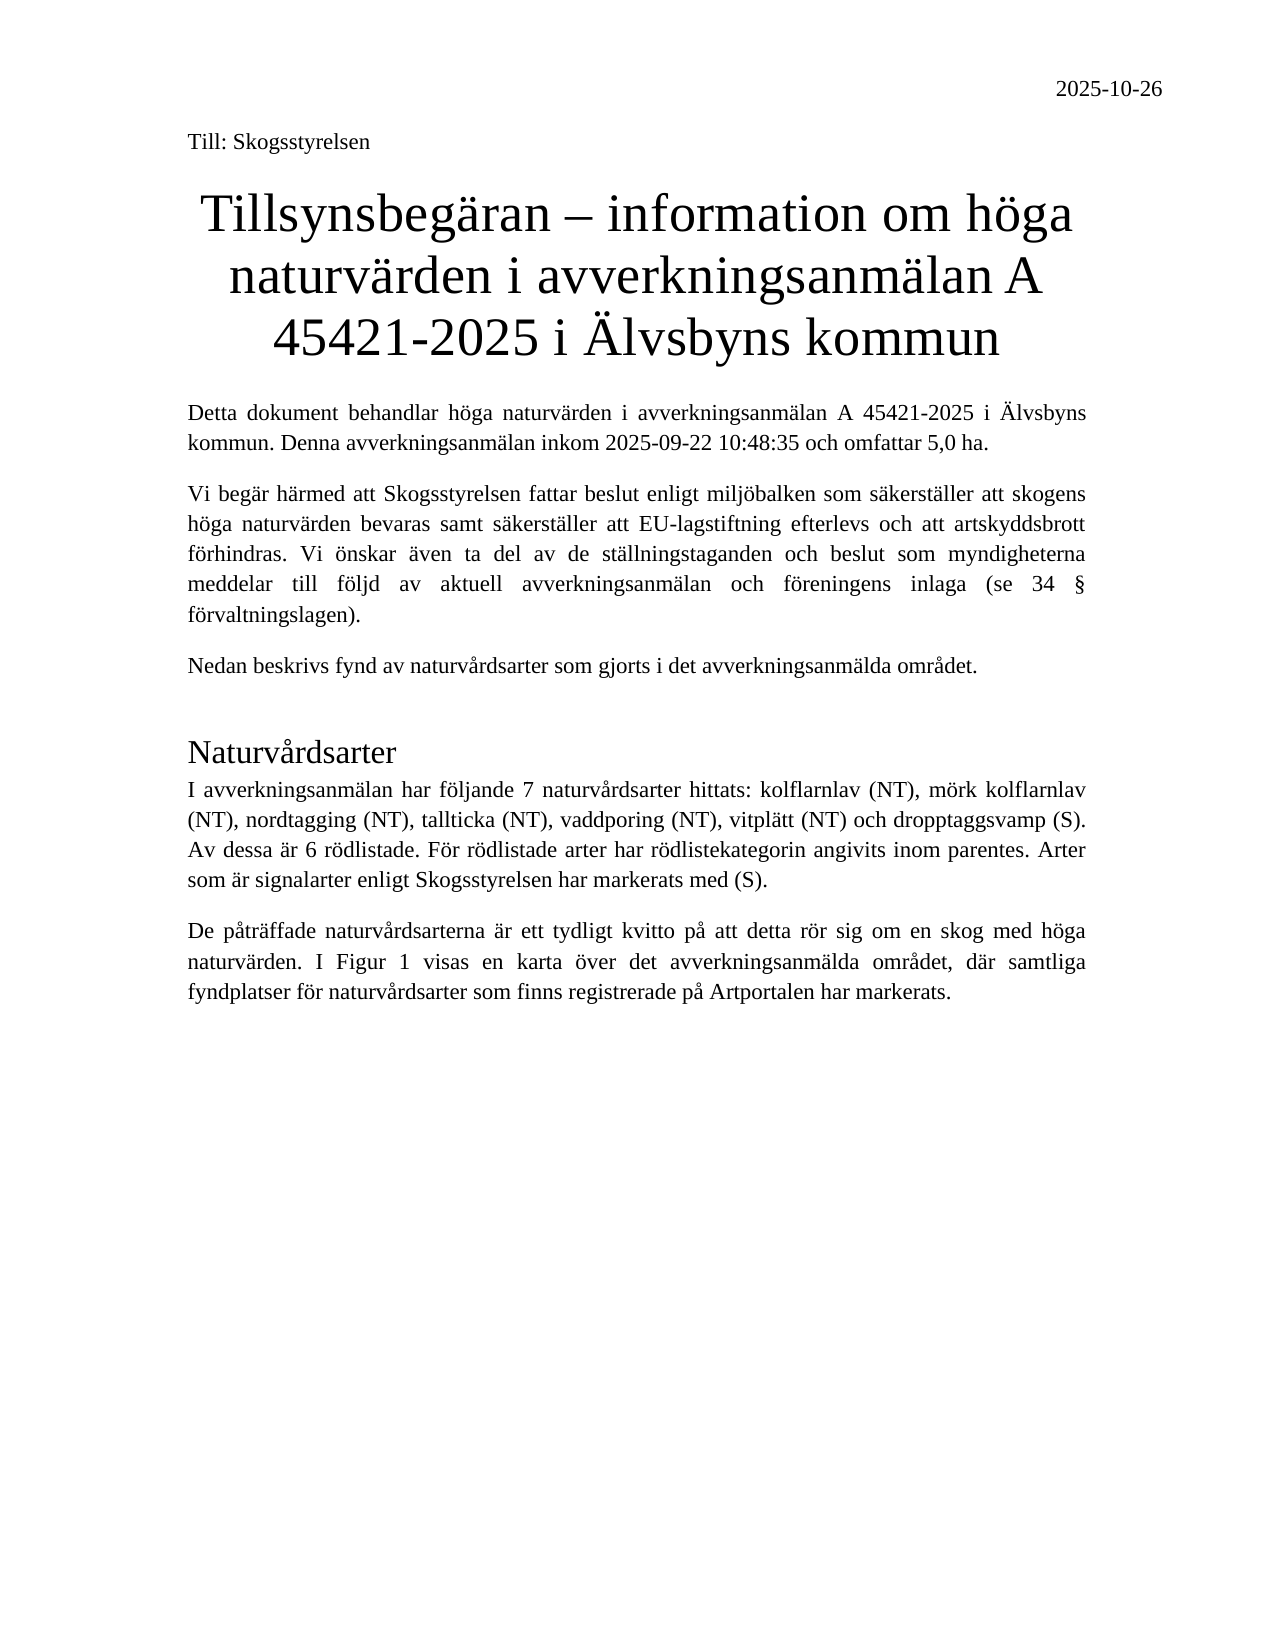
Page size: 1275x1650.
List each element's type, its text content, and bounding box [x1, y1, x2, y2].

text Nedan beskrivs fynd av naturvårdsarter som gjorts i det avverkningsanmälda området. [187, 652, 1087, 678]
text De påträffade naturvårdsarterna är ett tydligt kvitto på att detta rör sig om en skog med höga naturvärden. I Figur 1 visas en karta över det avverkningsanmälda området, där samtliga fyndplatser för naturvårdsarter som finns registrerade på Artportalen har markerats. [187, 918, 1087, 1004]
text Vi begär härmed att Skogsstyrelsen fattar beslut enligt miljöbalken som säkerställer att skogens höga naturvärden bevaras samt säkerställer att EU-lagstiftning efterlevs och att artskyddsbrott förhindras. Vi önskar även ta del av de ställningstaganden och beslut som myndigheterna meddelar till följd av aktuell avverkningsanmälan och föreningens inlaga (se 34 § förvaltningslagen). [187, 480, 1087, 627]
title Tillsynsbegäran – information om höga naturvärden i avverkningsanmälan A 45421-2025 i Älvsbyns kommun [187, 180, 1087, 367]
text I avverkningsanmälan har följande 7 naturvårdsarter hittats: kolflarnlav (NT), mörk kolflarnlav (NT), nordtagging (NT), tallticka (NT), vaddporing (NT), vitplätt (NT) och dropptaggsvamp (S). Av dessa är 6 rödlistade. För rödlistade arter har rödlistekategorin angivits inom parentes. Arter som är signalarter enligt Skogsstyrelsen har markerats med (S). [187, 776, 1087, 893]
subtitle Naturvårdsarter [187, 732, 1087, 770]
text Detta dokument behandlar höga naturvärden i avverkningsanmälan A 45421-2025 i Älvsbyns kommun. Denna avverkningsanmälan inkom 2025-09-22 10:48:35 och omfattar 5,0 ha. [187, 398, 1087, 455]
